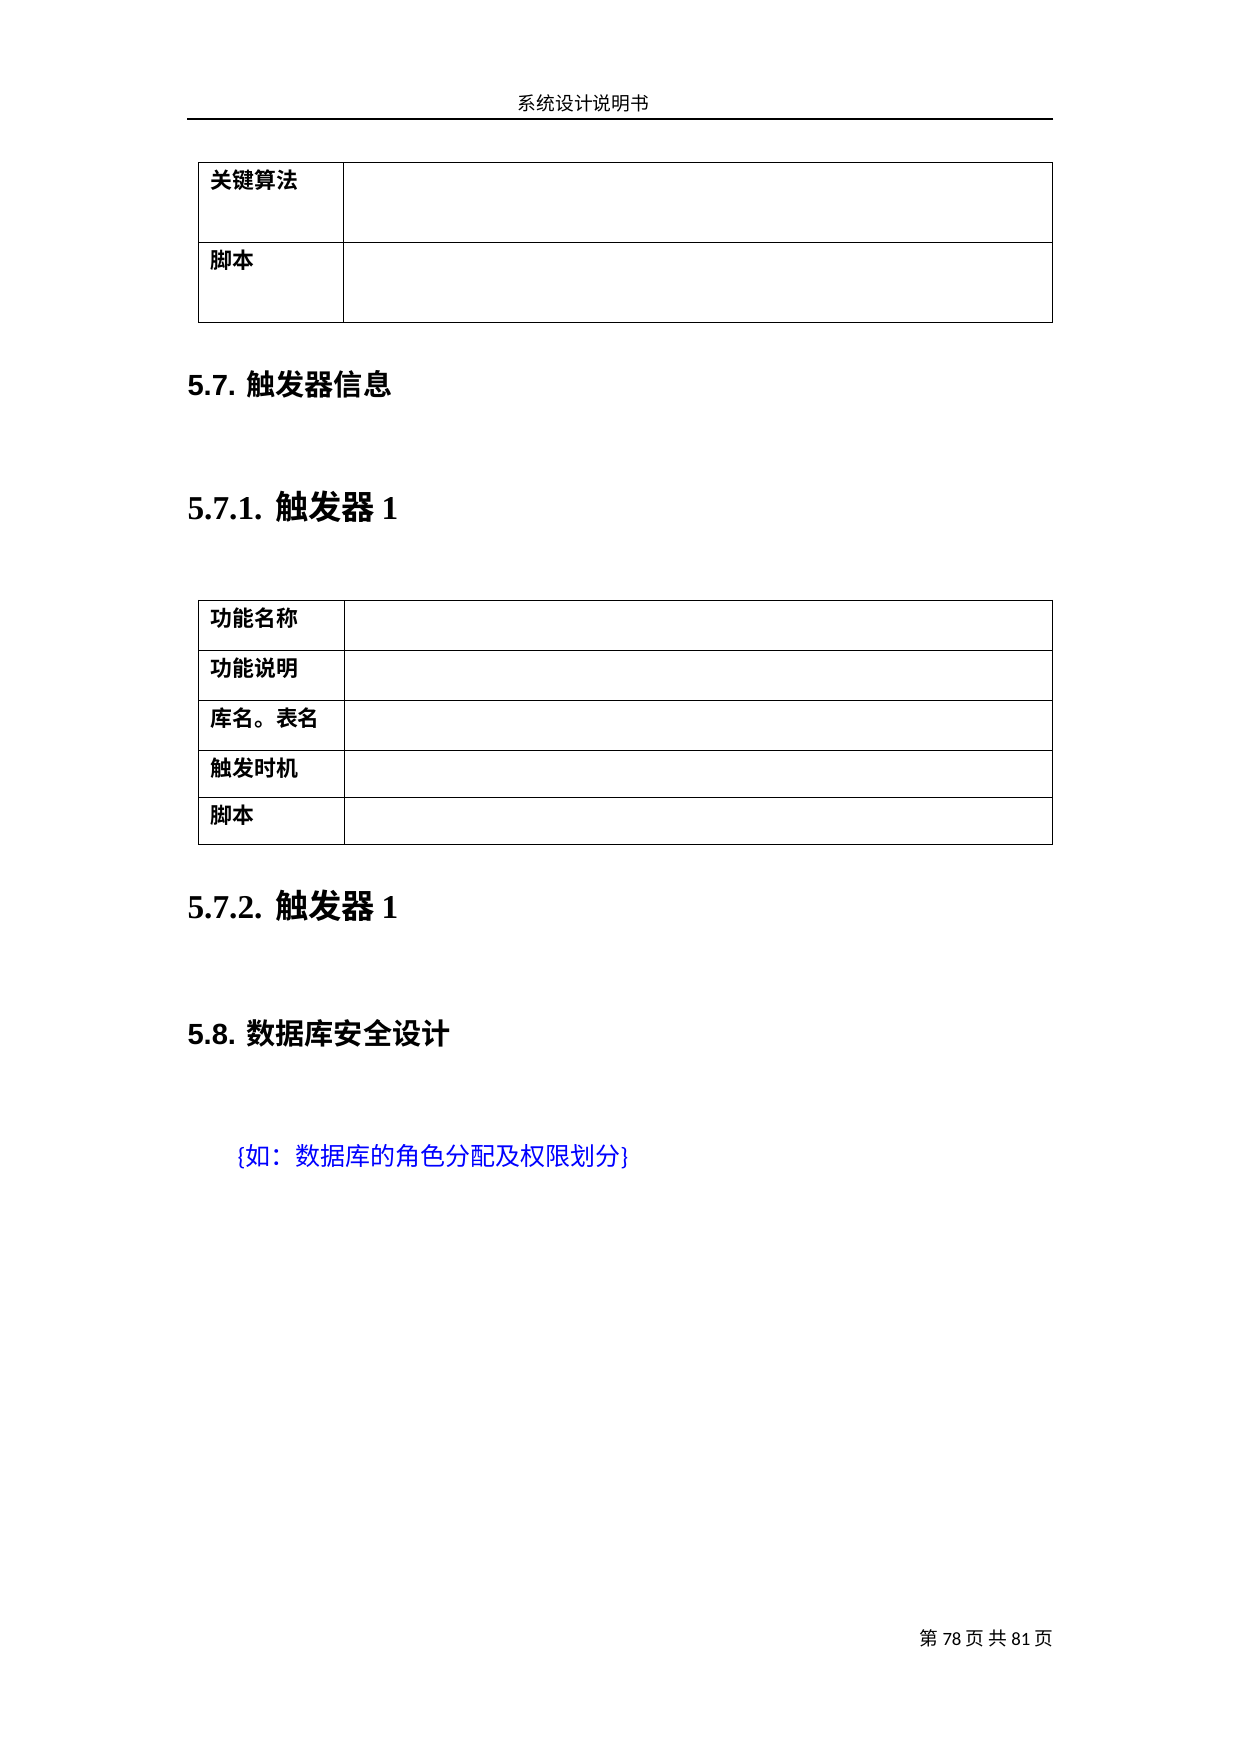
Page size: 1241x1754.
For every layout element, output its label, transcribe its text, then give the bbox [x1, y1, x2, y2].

table_cell 库名。表名 [199, 701, 344, 750]
table_cell [344, 243, 1052, 322]
subtitle 触发器1 [187, 872, 1053, 937]
text {如：数据库的角色分配及权限划分} [187, 1122, 1053, 1187]
table_cell 脚本 [199, 243, 343, 322]
table_cell [345, 701, 1052, 750]
table_cell 触发时机 [199, 751, 344, 797]
table_header 功能名称 [199, 601, 344, 650]
table_cell [345, 751, 1052, 797]
table_header [345, 601, 1052, 650]
subtitle 触发器信息 [187, 350, 1053, 415]
table_cell 功能说明 [199, 651, 344, 700]
subtitle 触发器1 [187, 473, 1053, 538]
table_cell 脚本 [199, 798, 344, 844]
table_cell [345, 798, 1052, 844]
table_cell [345, 651, 1052, 700]
table_cell [344, 163, 1052, 242]
table_cell 关键算法 [199, 163, 343, 242]
subtitle 数据库安全设计 [187, 999, 1053, 1064]
